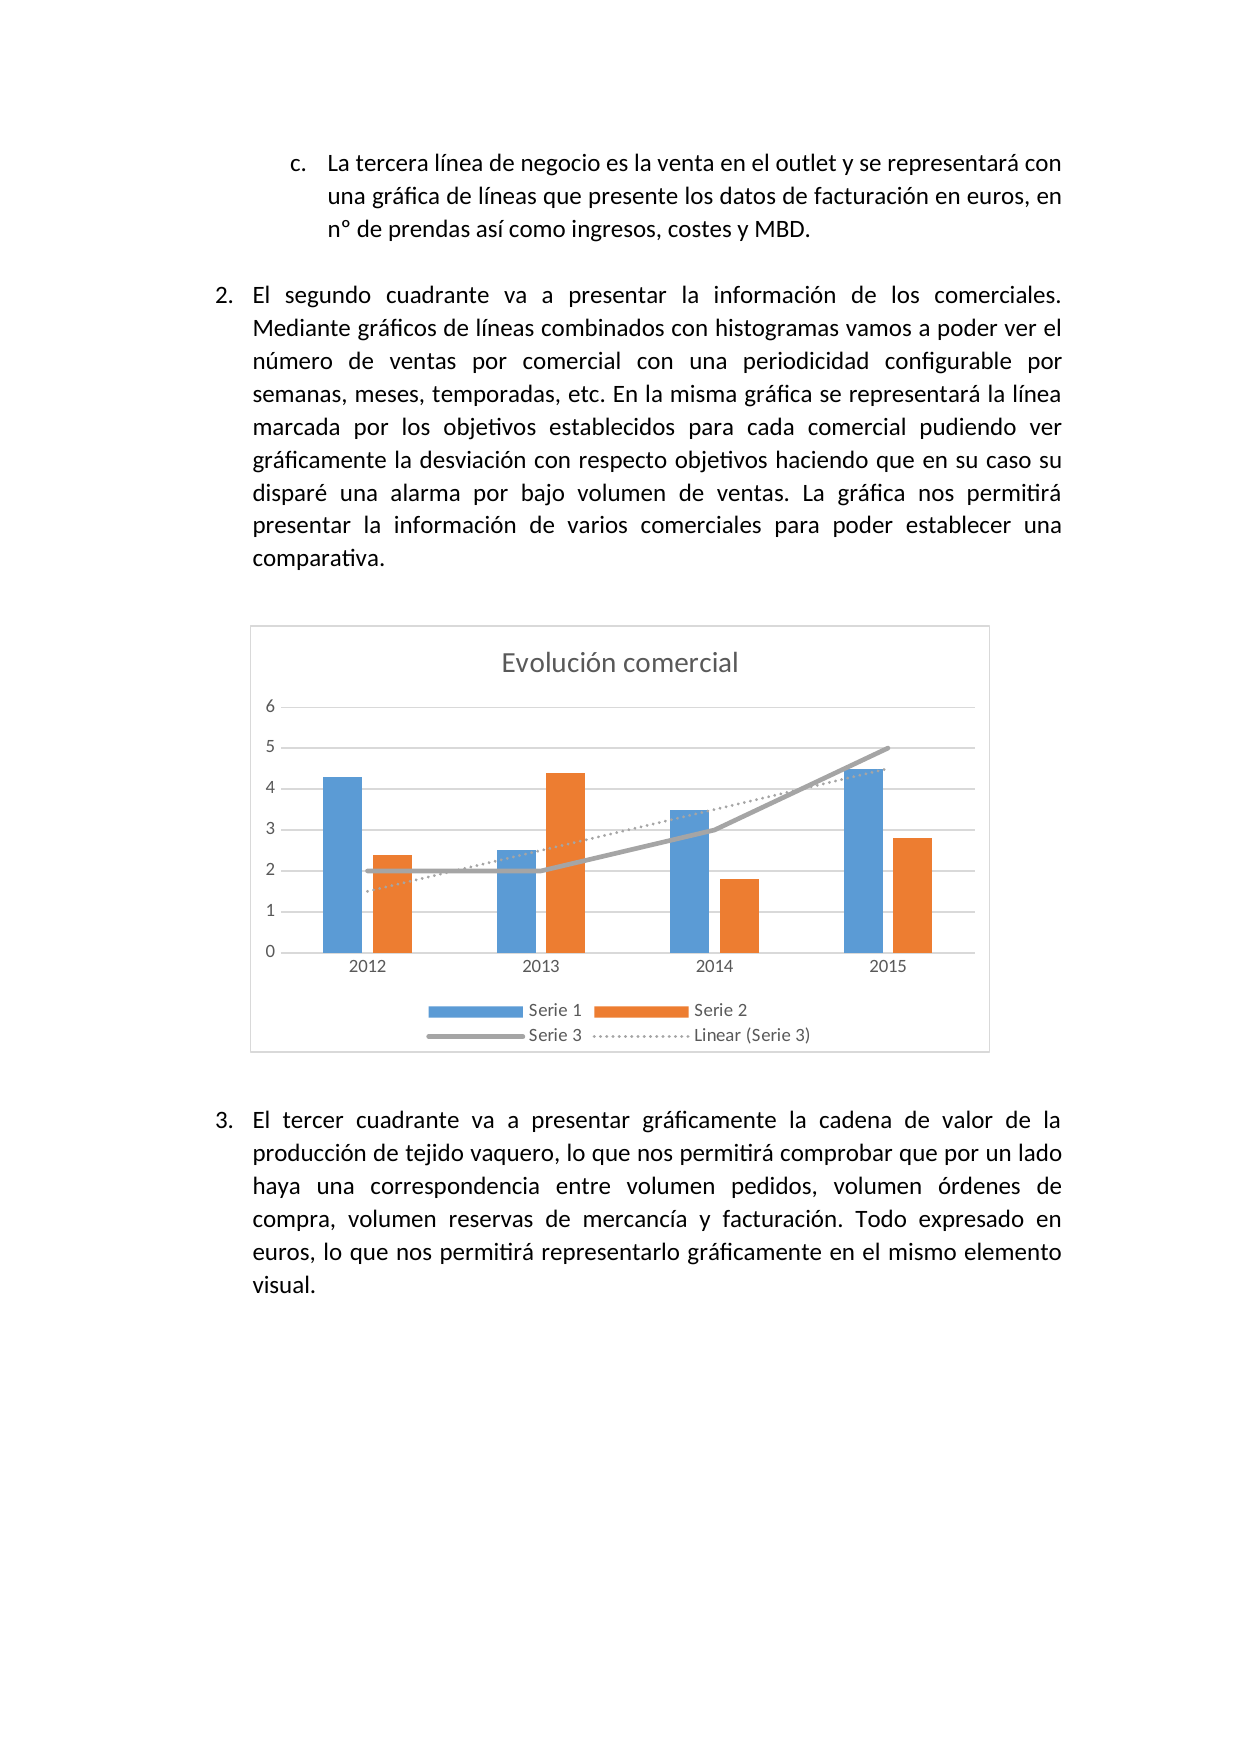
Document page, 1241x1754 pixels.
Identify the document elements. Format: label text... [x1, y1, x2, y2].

list El tercer cuadrante va a presentar gráficamente la cadena de valor de la producción de tejido vaquero, lo que nos permitirá comprobar que por un lado haya una correspondencia entre volumen pedidos, volumen órdenes de compra, volumen reservas de mercancía y facturación. Todo expresado en euros, lo que nos permitirá representarlo gráficamente en el mismo elemento visual. [215, 1104, 1063, 1300]
list El segundo cuadrante va a presentar la información de los comerciales. Mediante gráficos de líneas combinados con histogramas vamos a poder ver el número de ventas por comercial con una periodicidad configurable por semanas, meses, temporadas, etc. En la misma gráfica se representará la línea marcada por los objetivos establecidos para cada comercial pudiendo ver gráficamente la desviación con respecto objetivos haciendo que en su caso su disparé una alarma por bajo volumen de ventas. La gráfica nos permitirá presentar la información de varios comerciales para poder establecer una comparativa. [215, 279, 1063, 573]
list La tercera línea de negocio es la venta en el outlet y se representará con una gráfica de líneas que presente los datos de facturación en euros, en nº de prendas así como ingresos, costes y MBD. [290, 148, 1063, 244]
